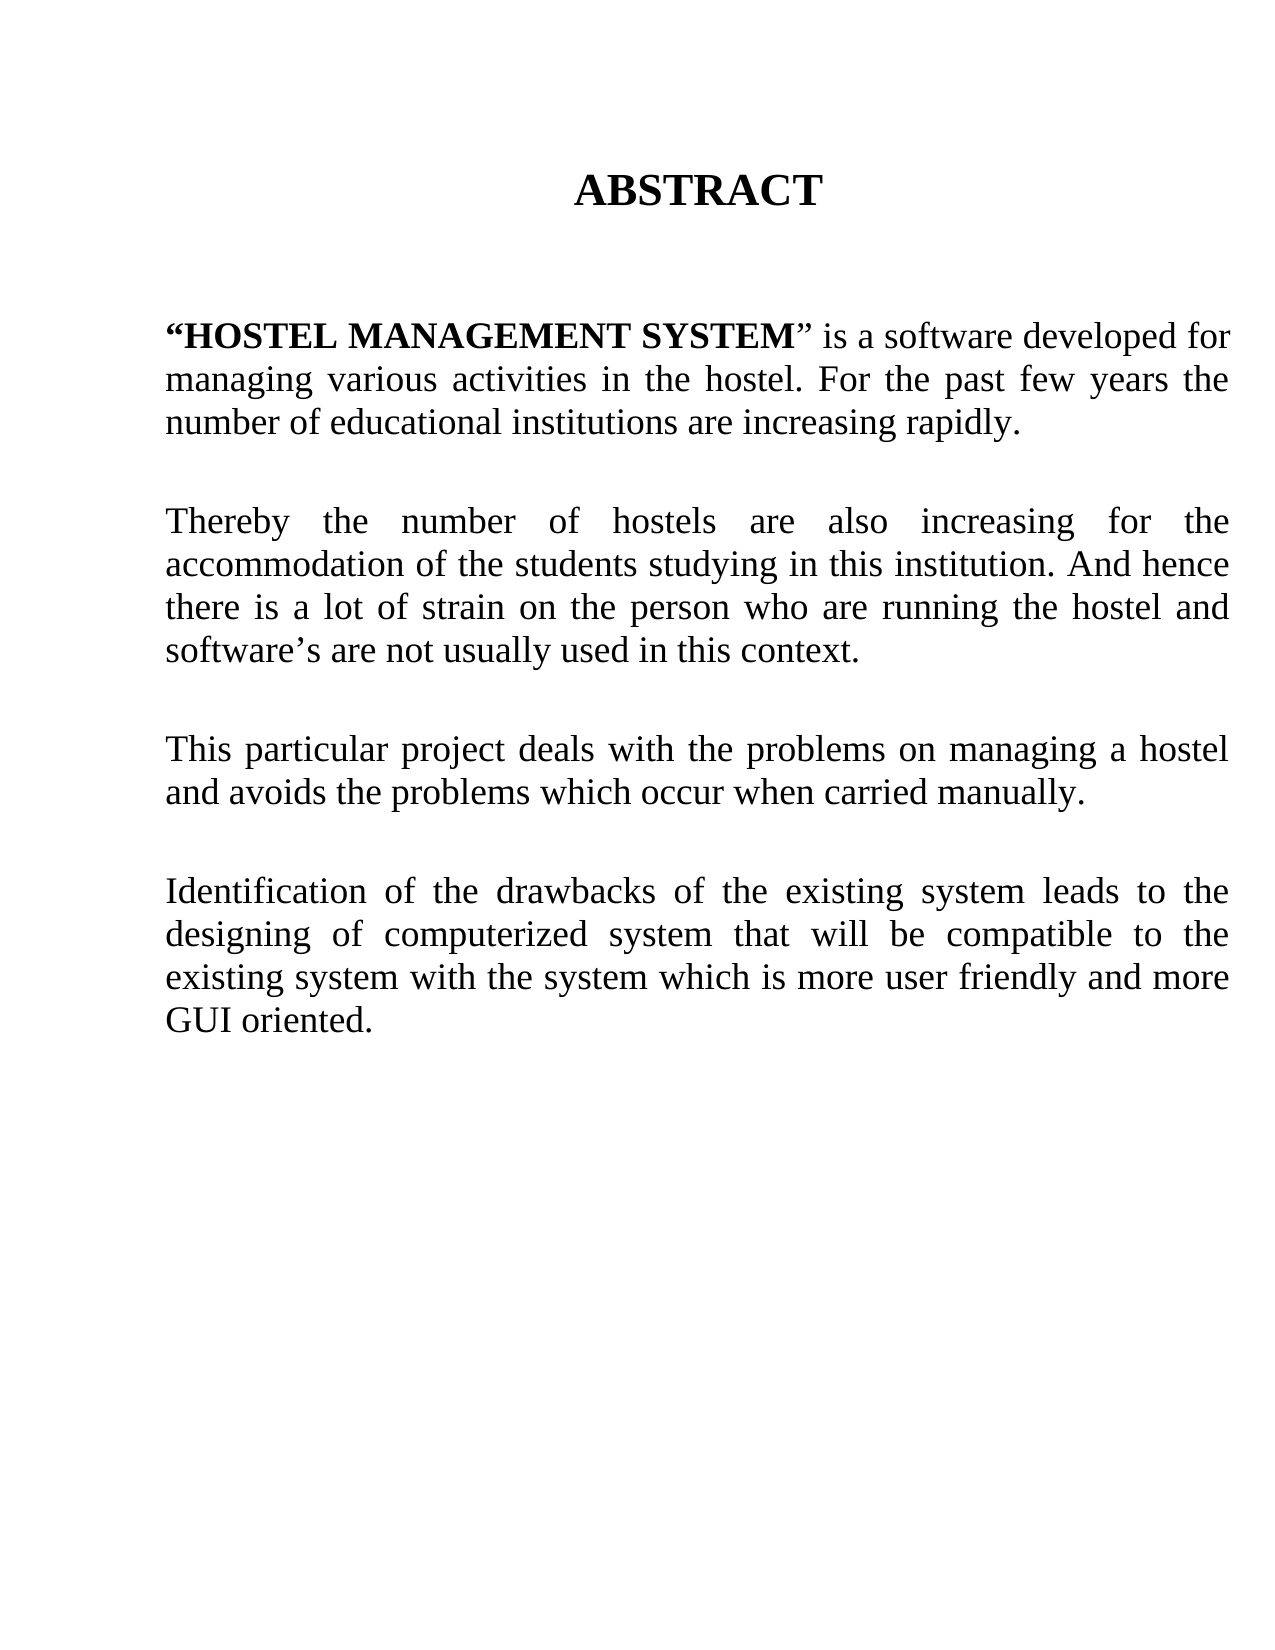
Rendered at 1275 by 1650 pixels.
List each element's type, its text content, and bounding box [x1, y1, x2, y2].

text ABSTRACT [165, 162, 1231, 215]
text Thereby the number of hostels are also increasing for the accommodation of the students studying in this institution. And hence there is a lot of strain on the person who are running the hostel and software’s are not usually used in this context. [165, 498, 1231, 671]
text “HOSTEL MANAGEMENT SYSTEM” is a software developed for managing various activities in the hostel. For the past few years the number of educational institutions are increasing rapidly. [165, 313, 1231, 442]
text This particular project deals with the problems on managing a hostel and avoids the problems which occur when carried manually. [165, 726, 1231, 812]
text Identification of the drawbacks of the existing system leads to the designing of computerized system that will be compatible to the existing system with the system which is more user friendly and more GUI oriented. [165, 868, 1231, 1041]
